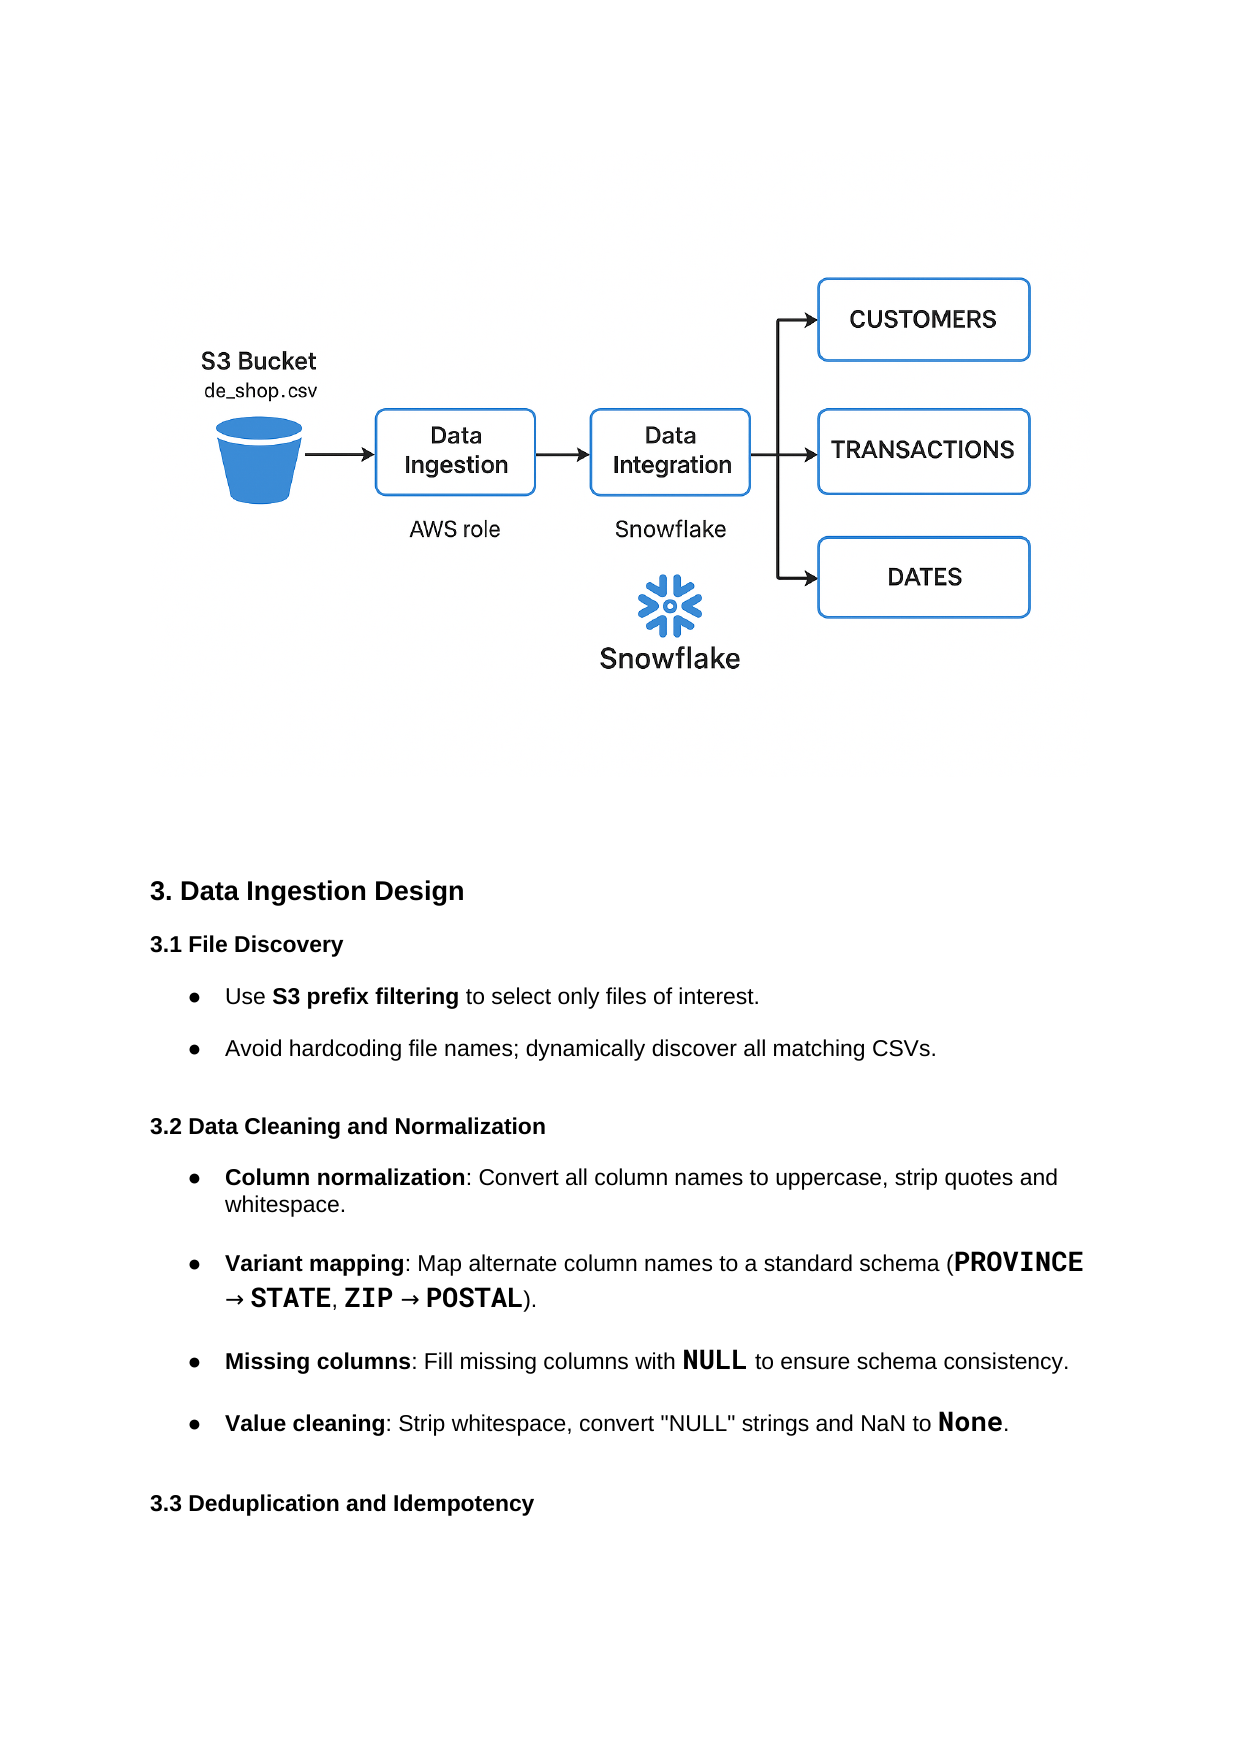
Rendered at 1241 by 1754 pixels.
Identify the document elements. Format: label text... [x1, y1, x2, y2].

list Missing columns: Fill missing columns with NULL to ensure schema consistency. [187, 1341, 1090, 1403]
list Column normalization: Convert all column names to uppercase, strip quotes and whitespace. [187, 1164, 1090, 1243]
subtitle 3.2 Data Cleaning and Normalization [150, 1113, 1090, 1139]
picture [150, 150, 1091, 777]
list Avoid hardcoding file names; dynamically discover all matching CSVs. [187, 1035, 1090, 1088]
subtitle 3.1 File Discovery [150, 931, 1090, 958]
list Value cleaning: Strip whitespace, convert "NULL" strings and NaN to None. [187, 1403, 1090, 1465]
list Use S3 prefix filtering to select only files of interest. [187, 983, 1090, 1035]
subtitle 3. Data Ingestion Design [150, 875, 1090, 906]
subtitle 3.3 Deduplication and Idempotency [150, 1490, 1090, 1517]
list Variant mapping: Map alternate column names to a standard schema (PROVINCE → STATE, ZIP → POSTAL). [187, 1243, 1090, 1341]
